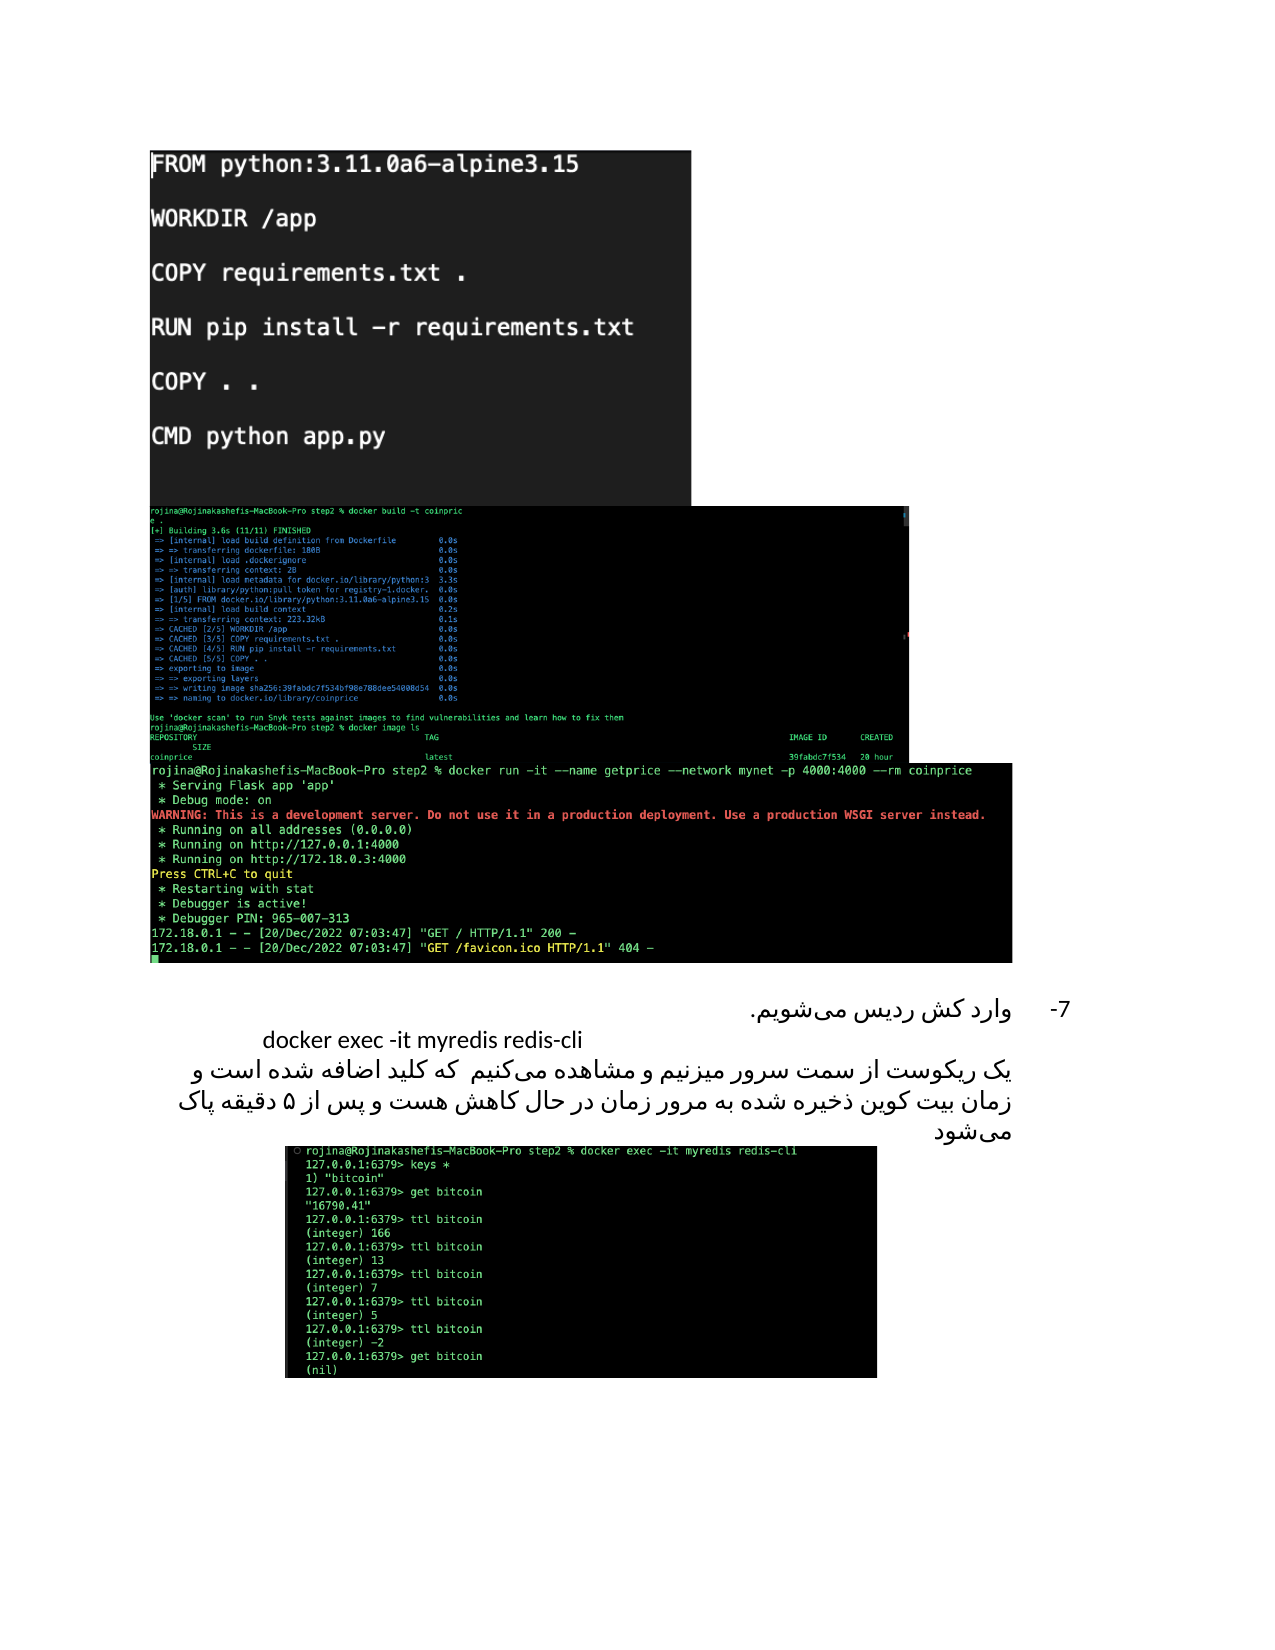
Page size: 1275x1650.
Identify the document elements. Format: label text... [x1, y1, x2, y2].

list یک ریکوست از سمت سرور میزنیم و مشاهده می‌کنیم که کلید اضافه شده است و زمان بیت کوین ذخیره شده به مرور زمان در حال کاهش هست و پس از ۵ دقیقه پاک می‌شود [150, 1054, 1012, 1146]
list وارد کش ردیس می‌شویم. [150, 993, 1050, 1024]
picture [285, 1146, 878, 1378]
picture [149, 150, 1013, 963]
list docker exec -it myredis redis-cli [262, 1024, 1125, 1054]
